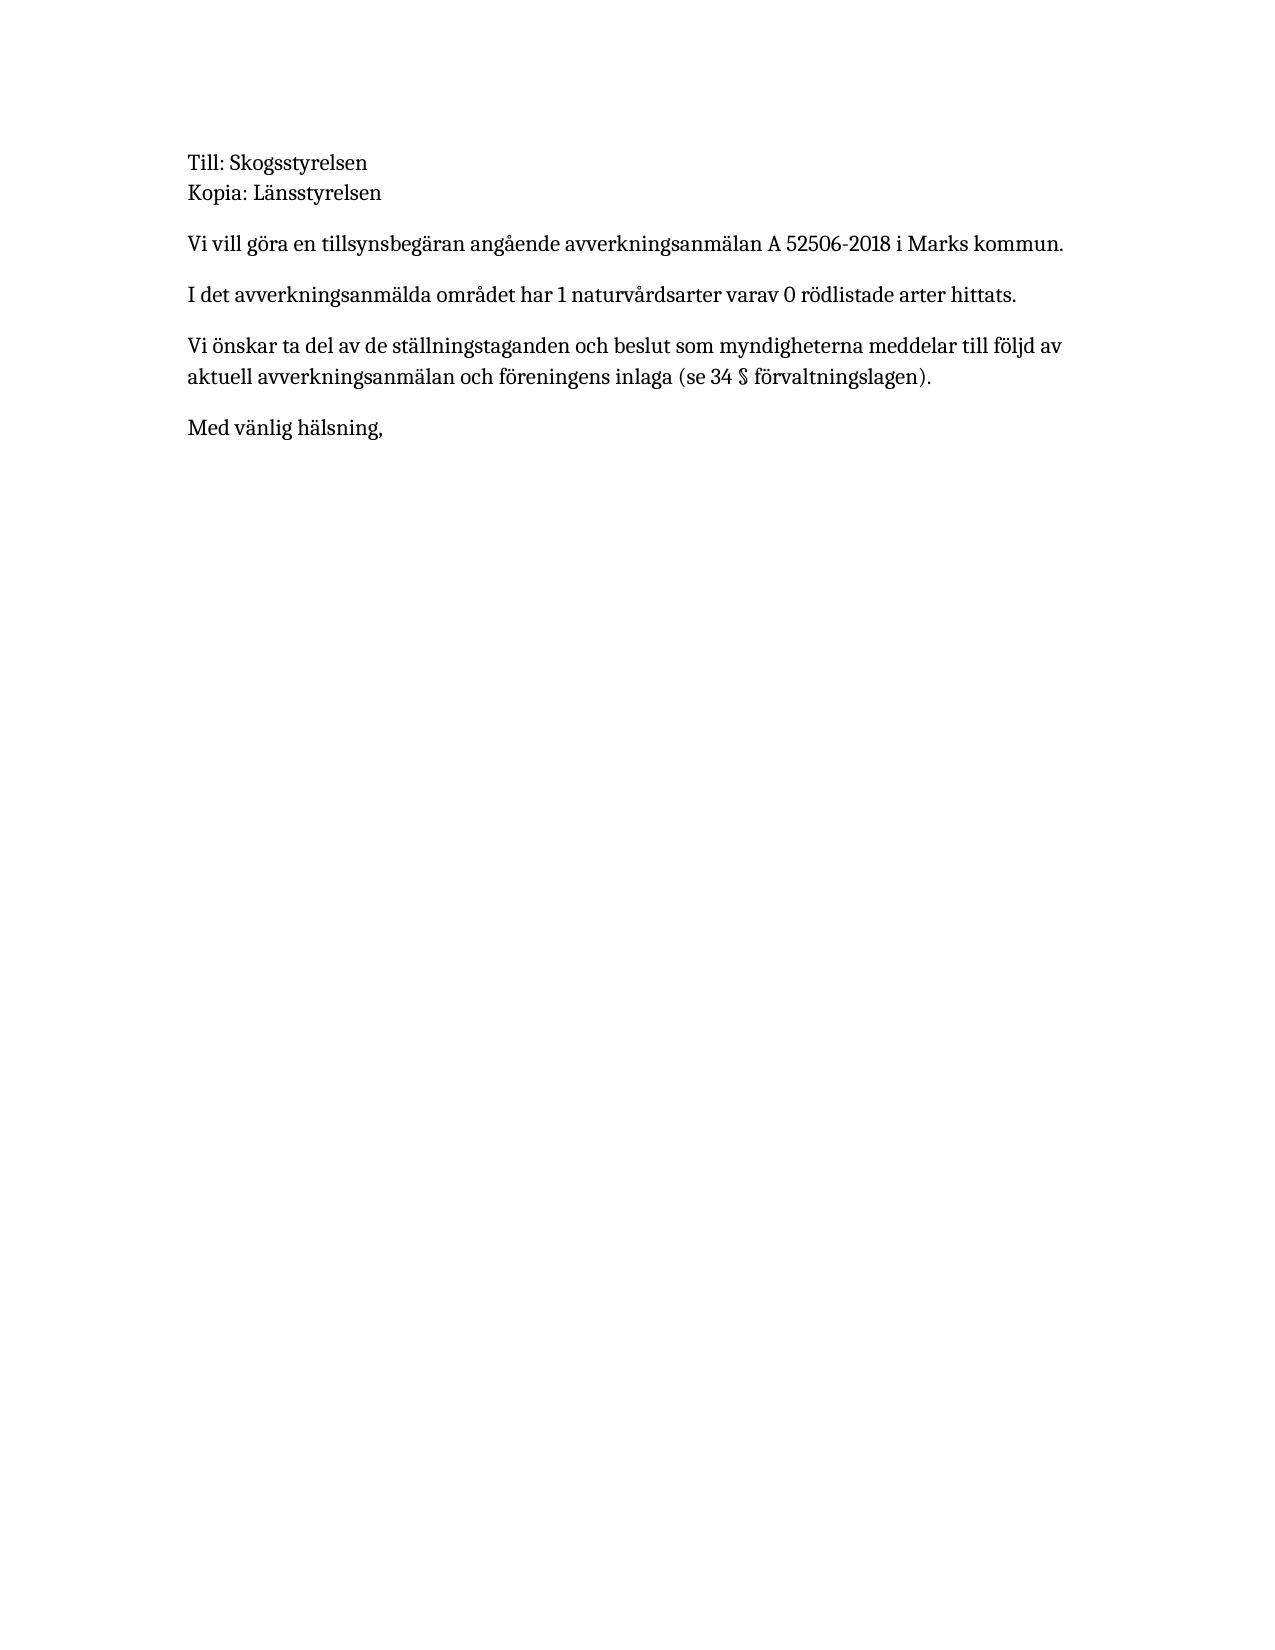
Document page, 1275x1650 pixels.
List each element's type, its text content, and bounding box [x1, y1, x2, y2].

text Vi vill göra en tillsynsbegäran angående avverkningsanmälan A 52506-2018 i Marks kommun. [187, 231, 1087, 258]
text Med vänlig hälsning, [187, 414, 1087, 471]
text I det avverkningsanmälda området har 1 naturvårdsarter varav 0 rödlistade arter hittats. [187, 282, 1087, 309]
text Vi önskar ta del av de ställningstaganden och beslut som myndigheterna meddelar till följd av aktuell avverkningsanmälan och föreningens inlaga (se 34 § förvaltningslagen). [187, 333, 1087, 390]
text Till: Skogsstyrelsen Kopia: Länsstyrelsen [187, 150, 1087, 207]
